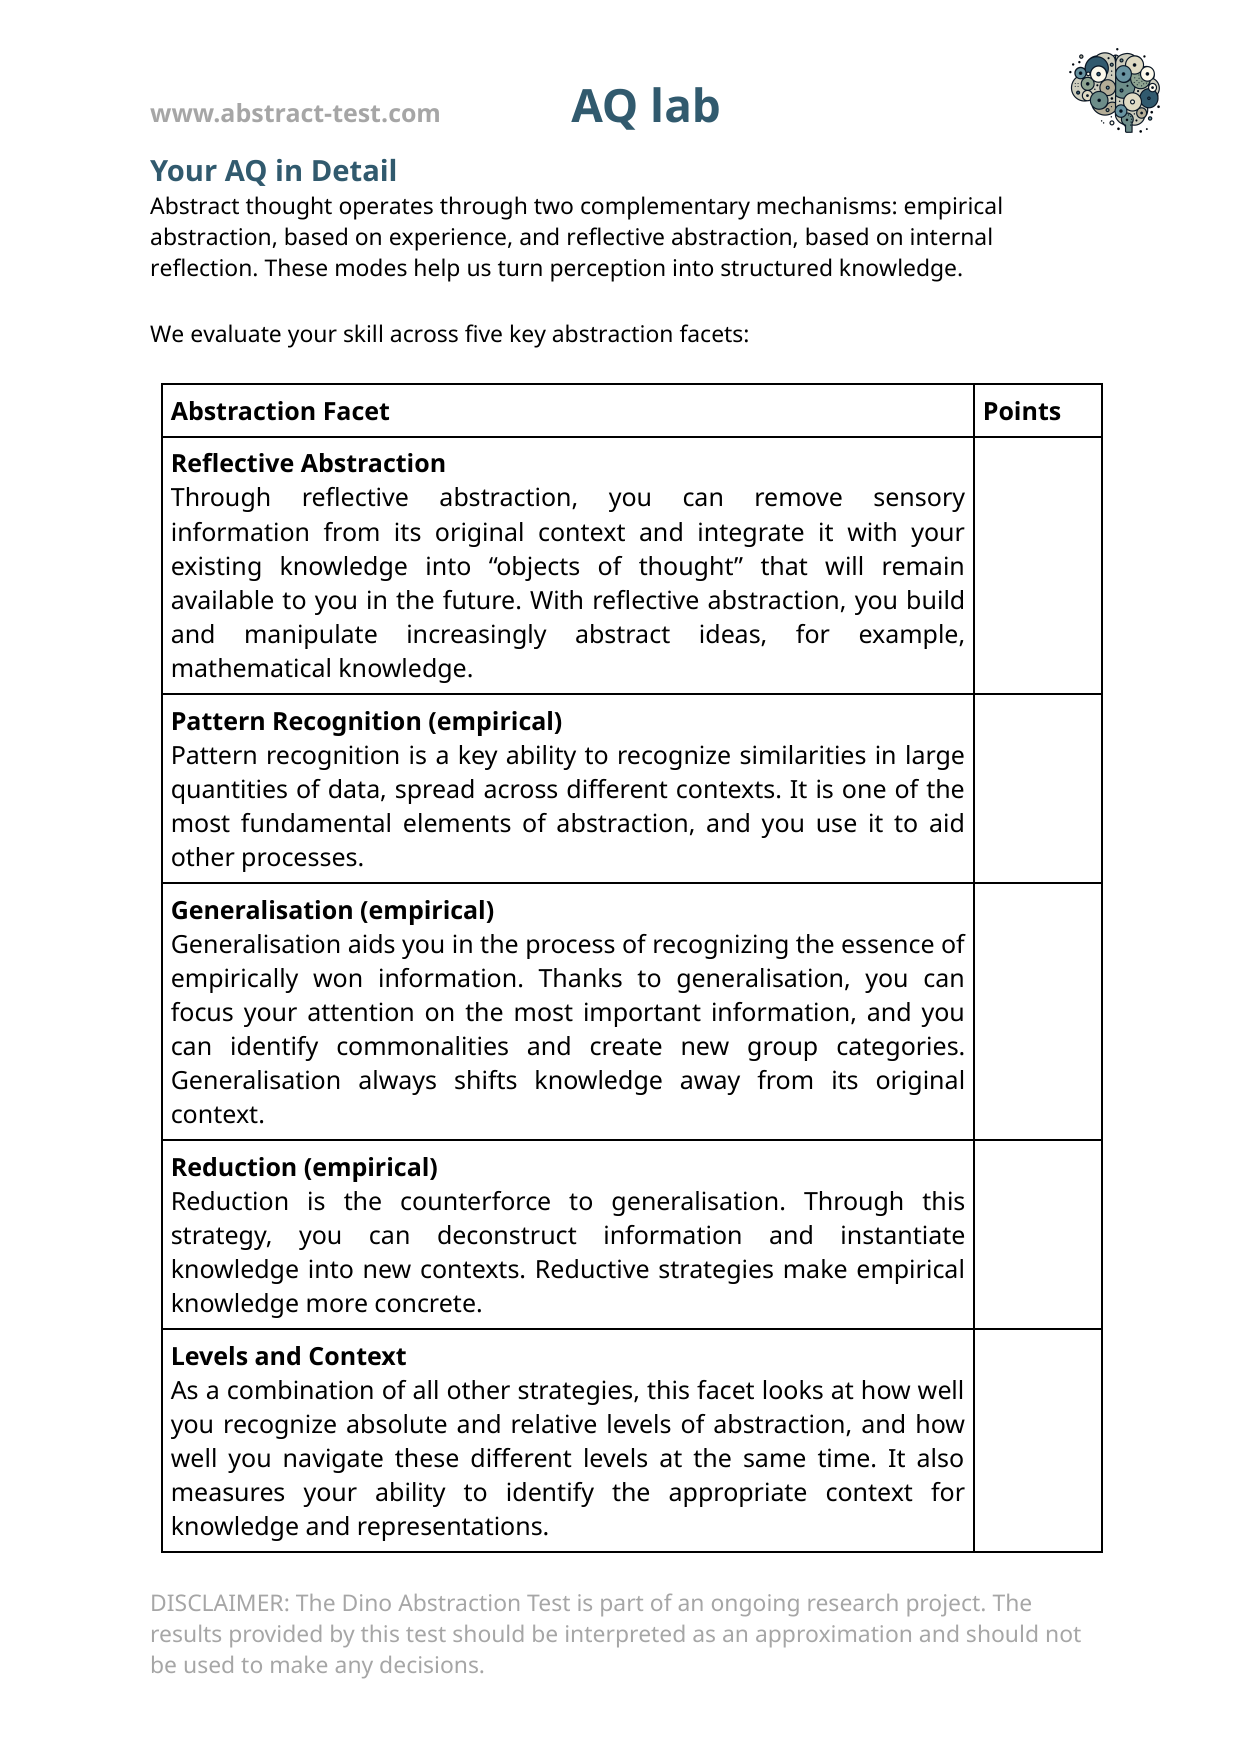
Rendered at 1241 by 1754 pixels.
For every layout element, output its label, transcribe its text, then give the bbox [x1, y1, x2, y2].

table_cell Reflective Abstraction Through reflective abstraction, you can remove sensory information from its original context and integrate it with your existing knowledge into “objects of thought” that will remain available to you in the future. With reflective abstraction, you build and manipulate increasingly abstract ideas, for example, mathematical knowledge. [163, 438, 973, 693]
table_header Abstraction Facet [163, 385, 973, 436]
table_header Points [975, 385, 1101, 436]
table_cell Levels and Context As a combination of all other strategies, this facet looks at how well you recognize absolute and relative levels of abstraction, and how well you navigate these different levels at the same time. It also measures your ability to identify the appropriate context for knowledge and representations. [163, 1330, 973, 1551]
table_cell Pattern Recognition (empirical) Pattern recognition is a key ability to recognize similarities in large quantities of data, spread across different contexts. It is one of the most fundamental elements of abstraction, and you use it to aid other processes. [163, 695, 973, 882]
text Your AQ in Detail [150, 150, 1090, 190]
picture [1069, 48, 1160, 133]
table_cell Generalisation (empirical) Generalisation aids you in the process of recognizing the essence of empirically won information. Thanks to generalisation, you can focus your attention on the most important information, and you can identify commonalities and create new group categories. Generalisation always shifts knowledge away from its original context. [163, 884, 973, 1139]
table_cell Reduction (empirical) Reduction is the counterforce to generalisation. Through this strategy, you can deconstruct information and instantiate knowledge into new contexts. Reductive strategies make empirical knowledge more concrete. [163, 1141, 973, 1328]
text We evaluate your skill across five key abstraction facets: [150, 317, 1090, 349]
table_cell [975, 884, 1101, 1139]
text Abstract thought operates through two complementary mechanisms: empirical abstraction, based on experience, and reflective abstraction, based on internal reflection. These modes help us turn perception into structured knowledge. [150, 190, 1090, 283]
table_cell [975, 1141, 1101, 1328]
table_cell [975, 695, 1101, 882]
table_cell [975, 1330, 1101, 1551]
table_cell [975, 438, 1101, 693]
